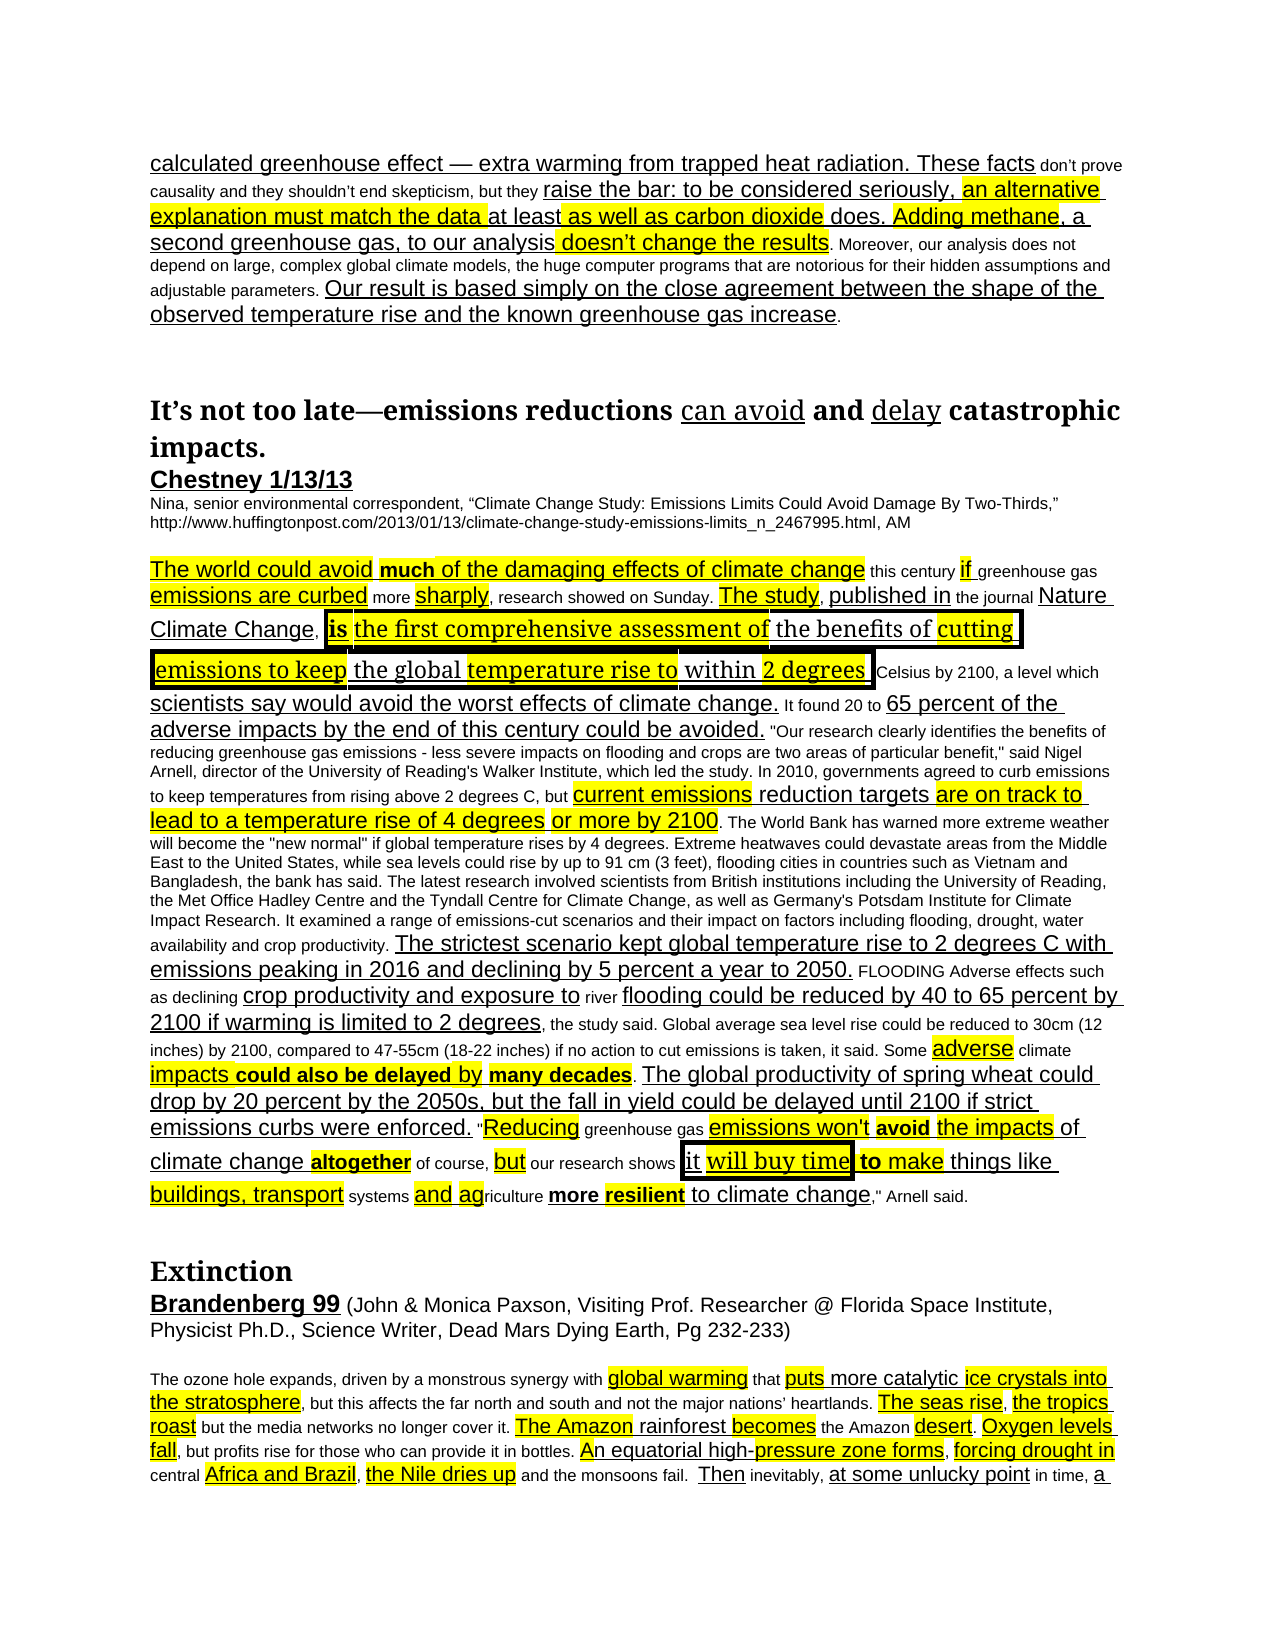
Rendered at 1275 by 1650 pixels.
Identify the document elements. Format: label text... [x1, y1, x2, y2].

text The world could avoid much of the damaging effects of climate change this century if greenhouse gas emissions are curbed more sharply, research showed on Sunday. The study, published in the journal Nature Climate Change, is the first comprehensive assessment of the benefits of cutting emissions to keep the global temperature rise to within 2 degrees Celsius by 2100, a level which scientists say would avoid the worst effects of climate change. It found 20 to 65 percent of the adverse impacts by the end of this century could be avoided. "Our research clearly identifies the benefits of reducing greenhouse gas emissions - less severe impacts on flooding and crops are two areas of particular benefit," said Nigel Arnell, director of the University of Reading's Walker Institute, which led the study. In 2010, governments agreed to curb emissions to keep temperatures from rising above 2 degrees C, but current emissions reduction targets are on track to lead to a temperature rise of 4 degrees or more by 2100. The World Bank has warned more extreme weather will become the "new normal" if global temperature rises by 4 degrees. Extreme heatwaves could devastate areas from the Middle East to the United States, while sea levels could rise by up to 91 cm (3 feet), flooding cities in countries such as Vietnam and Bangladesh, the bank has said. The latest research involved scientists from British institutions including the University of Reading, the Met Office Hadley Centre and the Tyndall Centre for Climate Change, as well as Germany's Potsdam Institute for Climate Impact Research. It examined a range of emissions-cut scenarios and their impact on factors including flooding, drought, water availability and crop productivity. The strictest scenario kept global temperature rise to 2 degrees C with emissions peaking in 2016 and declining by 5 percent a year to 2050. FLOODING Adverse effects such as declining crop productivity and exposure to river flooding could be reduced by 40 to 65 percent by 2100 if warming is limited to 2 degrees, the study said. Global average sea level rise could be reduced to 30cm (12 inches) by 2100, compared to 47-55cm (18-22 inches) if no action to cut emissions is taken, it said. Some adverse climate impacts could also be delayed by many decades. The global productivity of spring wheat could drop by 20 percent by the 2050s, but the fall in yield could be delayed until 2100 if strict emissions curbs were enforced. "Reducing greenhouse gas emissions won't avoid the impacts of climate change altogether of course, but our research shows it will buy time to make things like buildings, transport systems and agriculture more resilient to climate change," Arnell said. [150, 556, 1125, 1207]
text Nina, senior environmental correspondent, “Climate Change Study: Emissions Limits Could Avoid Damage By Two-Thirds,” http://www.huffingtonpost.com/2013/01/13/climate-change-study-emissions-limits_n_2467995.html, AM [150, 494, 1125, 532]
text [150, 150, 1125, 327]
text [150, 1366, 1125, 1486]
subtitle It’s not too late—emissions reductions can avoid and delay catastrophic impacts. [150, 391, 1125, 465]
text Brandenberg 99 (John & Monica Paxson, Visiting Prof. Researcher @ Florida Space Institute, Physicist Ph.D., Science Writer, Dead Mars Dying Earth, Pg 232-233) [150, 1289, 1125, 1342]
text Chestney 1/13/13 [150, 465, 1125, 494]
subtitle Extinction [150, 1252, 1125, 1289]
